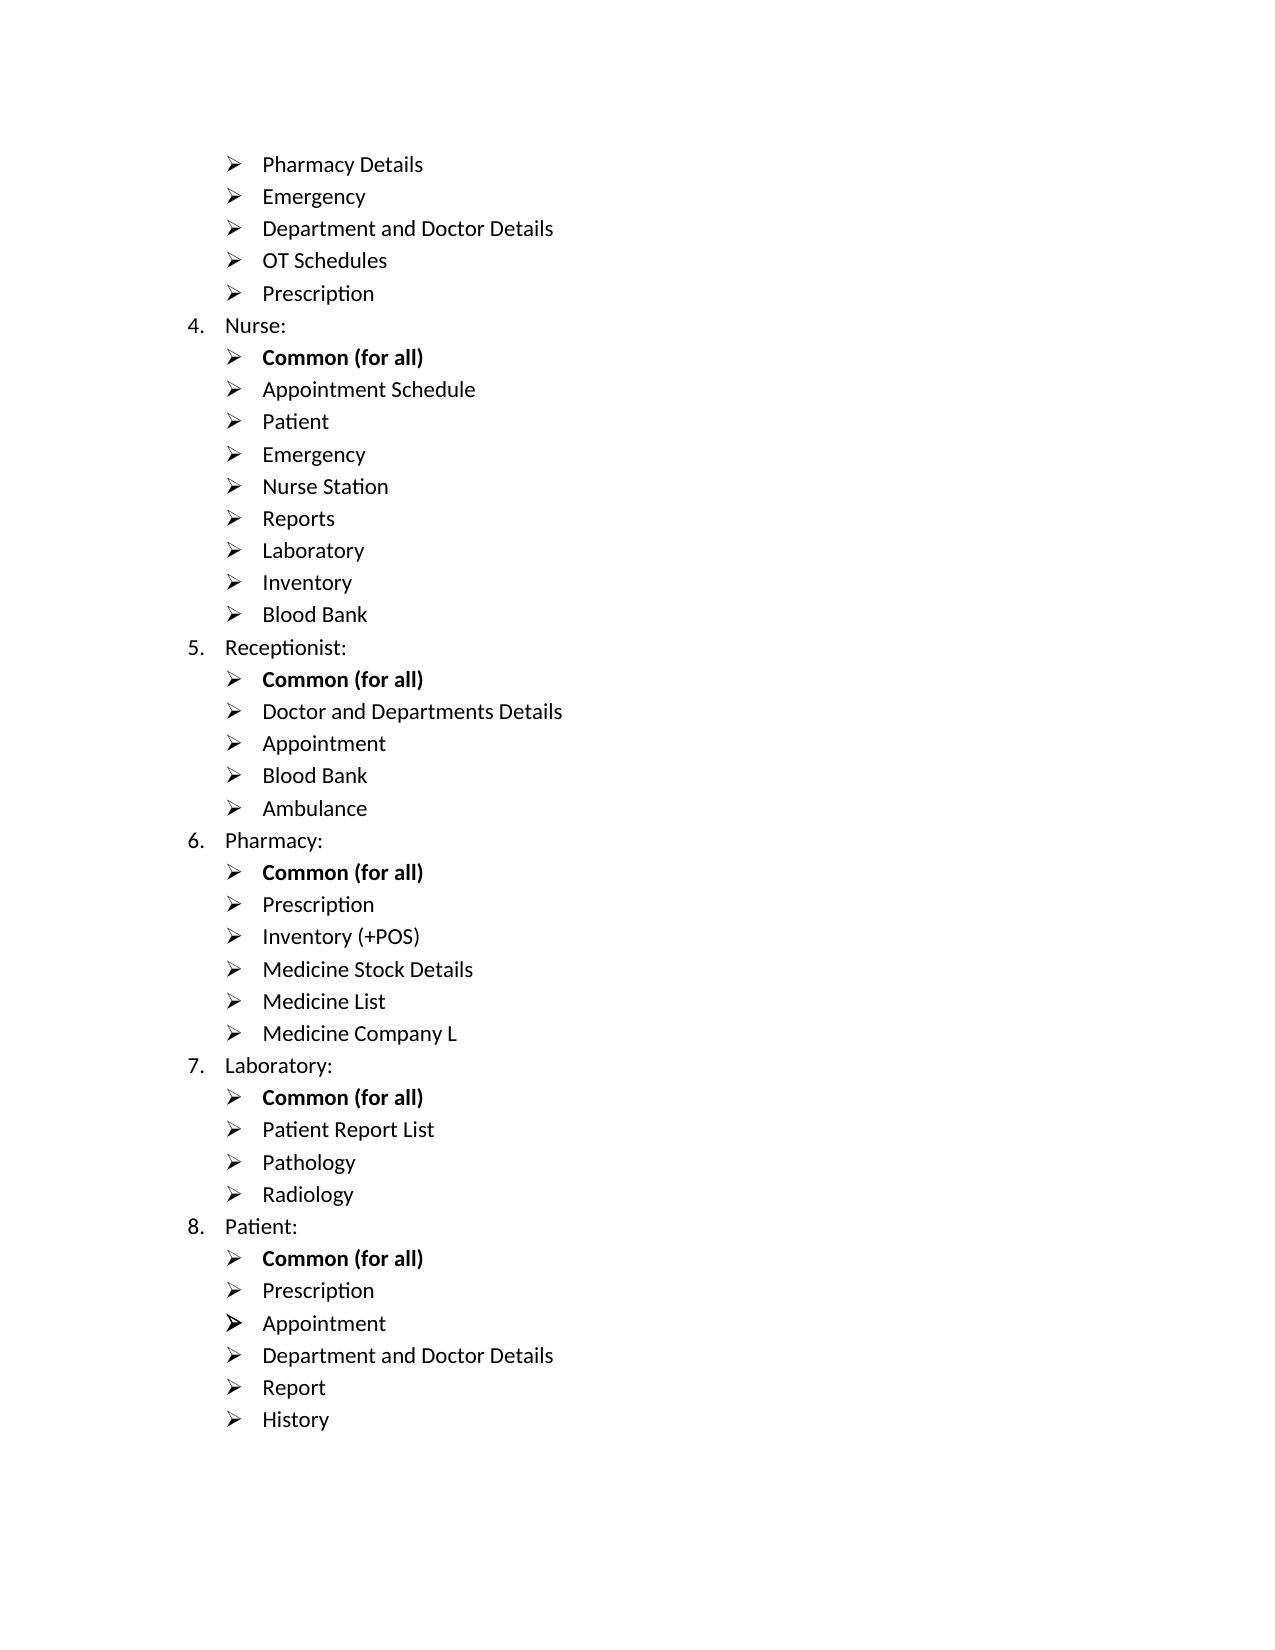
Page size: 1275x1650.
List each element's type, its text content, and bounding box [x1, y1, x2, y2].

list Appointment [225, 729, 1125, 757]
list Prescription [225, 1277, 1125, 1304]
list Pharmacy Details [225, 150, 1125, 178]
list Medicine List [225, 987, 1125, 1015]
list Emergency [225, 440, 1125, 468]
list Inventory (+POS) [225, 922, 1125, 951]
list Department and Doctor Details [225, 1341, 1125, 1369]
list Laboratory [225, 536, 1125, 564]
list Laboratory: [187, 1051, 1125, 1079]
list Prescription [225, 279, 1125, 307]
list Common (for all) [225, 858, 1125, 886]
list Common (for all) [225, 343, 1125, 371]
list Common (for all) [225, 1244, 1125, 1272]
list Pharmacy: [187, 826, 1125, 854]
list Blood Bank [225, 601, 1125, 629]
list Emergency [225, 182, 1125, 210]
list Department and Doctor Details [225, 214, 1125, 242]
list Ambulance [225, 794, 1125, 822]
list Report [225, 1373, 1125, 1401]
list Patient: [187, 1212, 1125, 1240]
list Nurse: [187, 311, 1125, 339]
list Pathology [225, 1148, 1125, 1176]
list Common (for all) [225, 665, 1125, 693]
list Inventory [225, 568, 1125, 596]
list Medicine Stock Details [225, 955, 1125, 983]
list Appointment Schedule [225, 375, 1125, 403]
list Prescription [225, 890, 1125, 918]
list Appointment [225, 1309, 1125, 1337]
list Reports [225, 504, 1125, 532]
list Patient Report List [225, 1116, 1125, 1144]
list Receptionist: [187, 633, 1125, 661]
list History [225, 1405, 1125, 1433]
list OT Schedules [225, 247, 1125, 274]
list Blood Bank [225, 762, 1125, 789]
list Common (for all) [225, 1083, 1125, 1111]
list Nurse Station [225, 472, 1125, 500]
list Medicine Company L [225, 1019, 1125, 1047]
list Doctor and Departments Details [225, 697, 1125, 725]
list Radiology [225, 1180, 1125, 1208]
list Patient [225, 407, 1125, 436]
